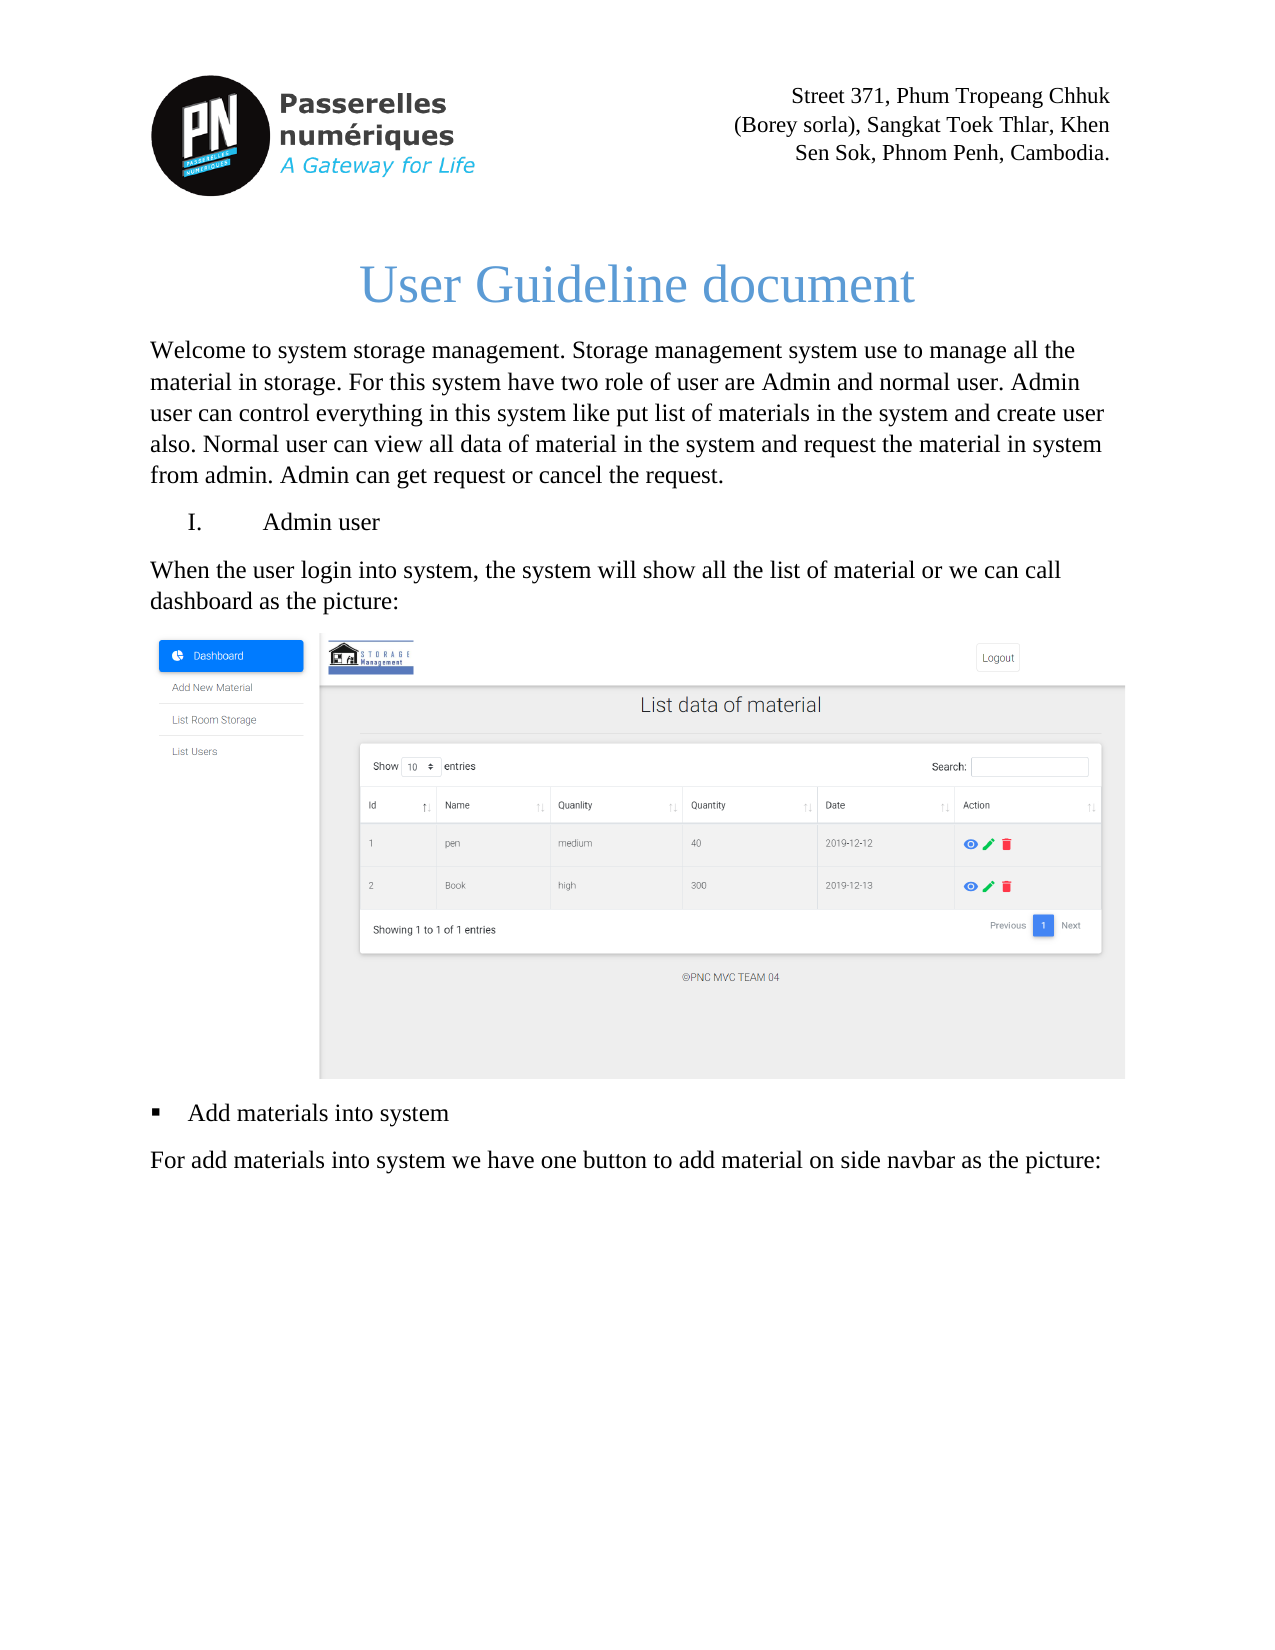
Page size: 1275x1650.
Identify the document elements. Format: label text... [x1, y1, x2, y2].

picture [150, 75, 489, 197]
text For add materials into system we have one button to add material on side navbar as the picture: [150, 1145, 1125, 1174]
text Welcome to system storage management. Storage management system use to manage all the material in storage. For this system have two role of user are Admin and normal user. Admin user can control everything in this system like put list of materials in the system and create user also. Normal user can view all data of material in the system and request the material in system from admin. Admin can get request or cancel the request. [150, 336, 1125, 488]
picture [150, 633, 1125, 1079]
list Add materials into system [150, 1098, 1125, 1126]
text User Guideline document [150, 252, 1125, 314]
text When the user login into system, the system will show all the list of material or we can call dashboard as the picture: [150, 555, 1125, 615]
list Admin user [187, 507, 1125, 536]
